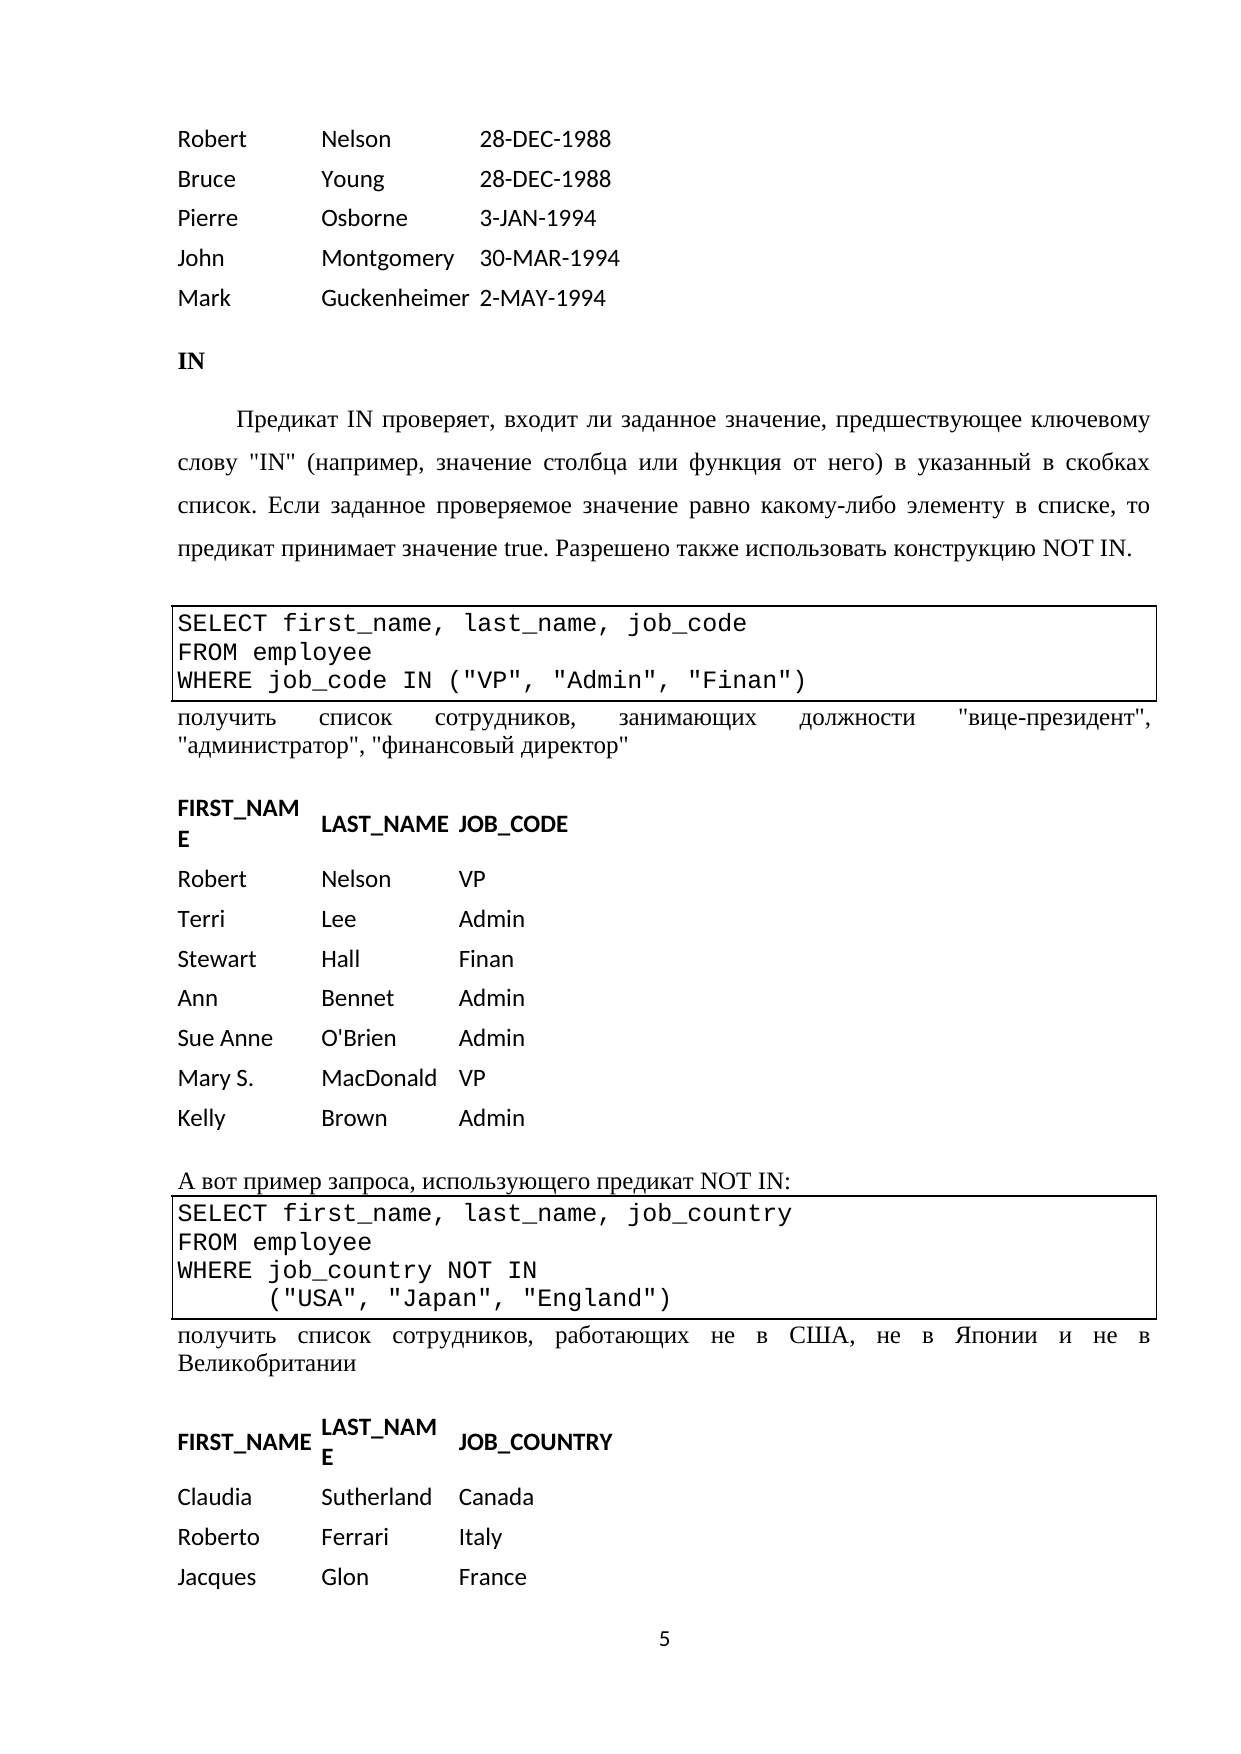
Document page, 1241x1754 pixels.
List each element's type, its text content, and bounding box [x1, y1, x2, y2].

table_header JOB_COUNTRY [454, 1406, 617, 1476]
table_cell Claudia [173, 1476, 316, 1516]
table_header JOB_CODE [454, 788, 573, 858]
text Предикат IN проверяет, входит ли заданное значение, предшествующее ключевому слову "IN" (например, значение столбца или функция от него) в указанный в скобках список. Если заданное проверяемое значение равно какому-либо элементу в списке, то предикат принимает значение true. Разрешено также использовать конструкцию NOT IN. [177, 404, 1152, 562]
table_cell Ann [173, 978, 316, 1018]
table_cell Kelly [173, 1098, 316, 1137]
table_cell Montgomery [316, 238, 475, 278]
table_cell Jacques [173, 1556, 316, 1596]
text WHERE job_country NOT IN [177, 1257, 1152, 1280]
table_cell Robert [173, 858, 316, 898]
text FROM employee [177, 1229, 1152, 1257]
table_cell Admin [454, 978, 573, 1018]
table_header LAST_NAME [316, 788, 454, 858]
table_cell Mark [173, 278, 316, 318]
table_cell O'Brien [316, 1018, 454, 1058]
table_cell 28-DEC-1988 [475, 118, 625, 158]
table_cell Hall [316, 938, 454, 978]
table_cell Nelson [316, 118, 475, 158]
table_cell Nelson [316, 858, 454, 898]
table_cell Admin [454, 898, 573, 938]
text SELECT first_name, last_name, job_code [173, 607, 1156, 639]
table_cell Glon [316, 1556, 454, 1596]
table_cell 3-JAN-1994 [475, 198, 625, 238]
table_cell 28-DEC-1988 [475, 158, 625, 198]
table_cell Osborne [316, 198, 475, 238]
table_cell Guckenheimer [316, 278, 475, 318]
text FROM employee [177, 639, 1152, 662]
text получить список сотрудников, занимающих должности "вице-президент", "администратор", "финансовый директор" [177, 702, 1152, 759]
table_cell Bennet [316, 978, 454, 1018]
table_header FIRST_NAME [173, 1406, 316, 1476]
text WHERE job_code IN ("VP", "Admin", "Finan") [173, 662, 1156, 700]
text IN [177, 346, 1152, 375]
table_cell Sue Anne [173, 1018, 316, 1058]
text ("USA", "Japan", "England") [173, 1280, 1156, 1318]
table_cell Italy [454, 1516, 617, 1556]
table_cell Young [316, 158, 475, 198]
table_cell VP [454, 1058, 573, 1098]
text SELECT first_name, last_name, job_country [173, 1197, 1156, 1229]
table_cell Sutherland [316, 1476, 454, 1516]
table_cell Brown [316, 1098, 454, 1137]
table_cell VP [454, 858, 573, 898]
text получить список сотрудников, работающих не в США, не в Японии и не в Великобритании [177, 1320, 1152, 1377]
text А вот пример запроса, использующего предикат NOT IN: [177, 1166, 1152, 1195]
table_cell Robert [173, 118, 316, 158]
table_cell Pierre [173, 198, 316, 238]
table_cell Canada [454, 1476, 617, 1516]
table_cell Stewart [173, 938, 316, 978]
table_cell MacDonald [316, 1058, 454, 1098]
table_header FIRST_NAME [173, 788, 316, 858]
table_cell Admin [454, 1098, 573, 1137]
table_cell Lee [316, 898, 454, 938]
table_cell Roberto [173, 1516, 316, 1556]
table_cell Bruce [173, 158, 316, 198]
table_cell Terri [173, 898, 316, 938]
table_cell Admin [454, 1018, 573, 1058]
table_cell Ferrari [316, 1516, 454, 1556]
table_cell Mary S. [173, 1058, 316, 1098]
table_cell France [454, 1556, 617, 1596]
table_cell 2-MAY-1994 [475, 278, 625, 318]
table_header LAST_NAME [316, 1406, 454, 1476]
table_cell John [173, 238, 316, 278]
table_cell Finan [454, 938, 573, 978]
table_cell 30-MAR-1994 [475, 238, 625, 278]
